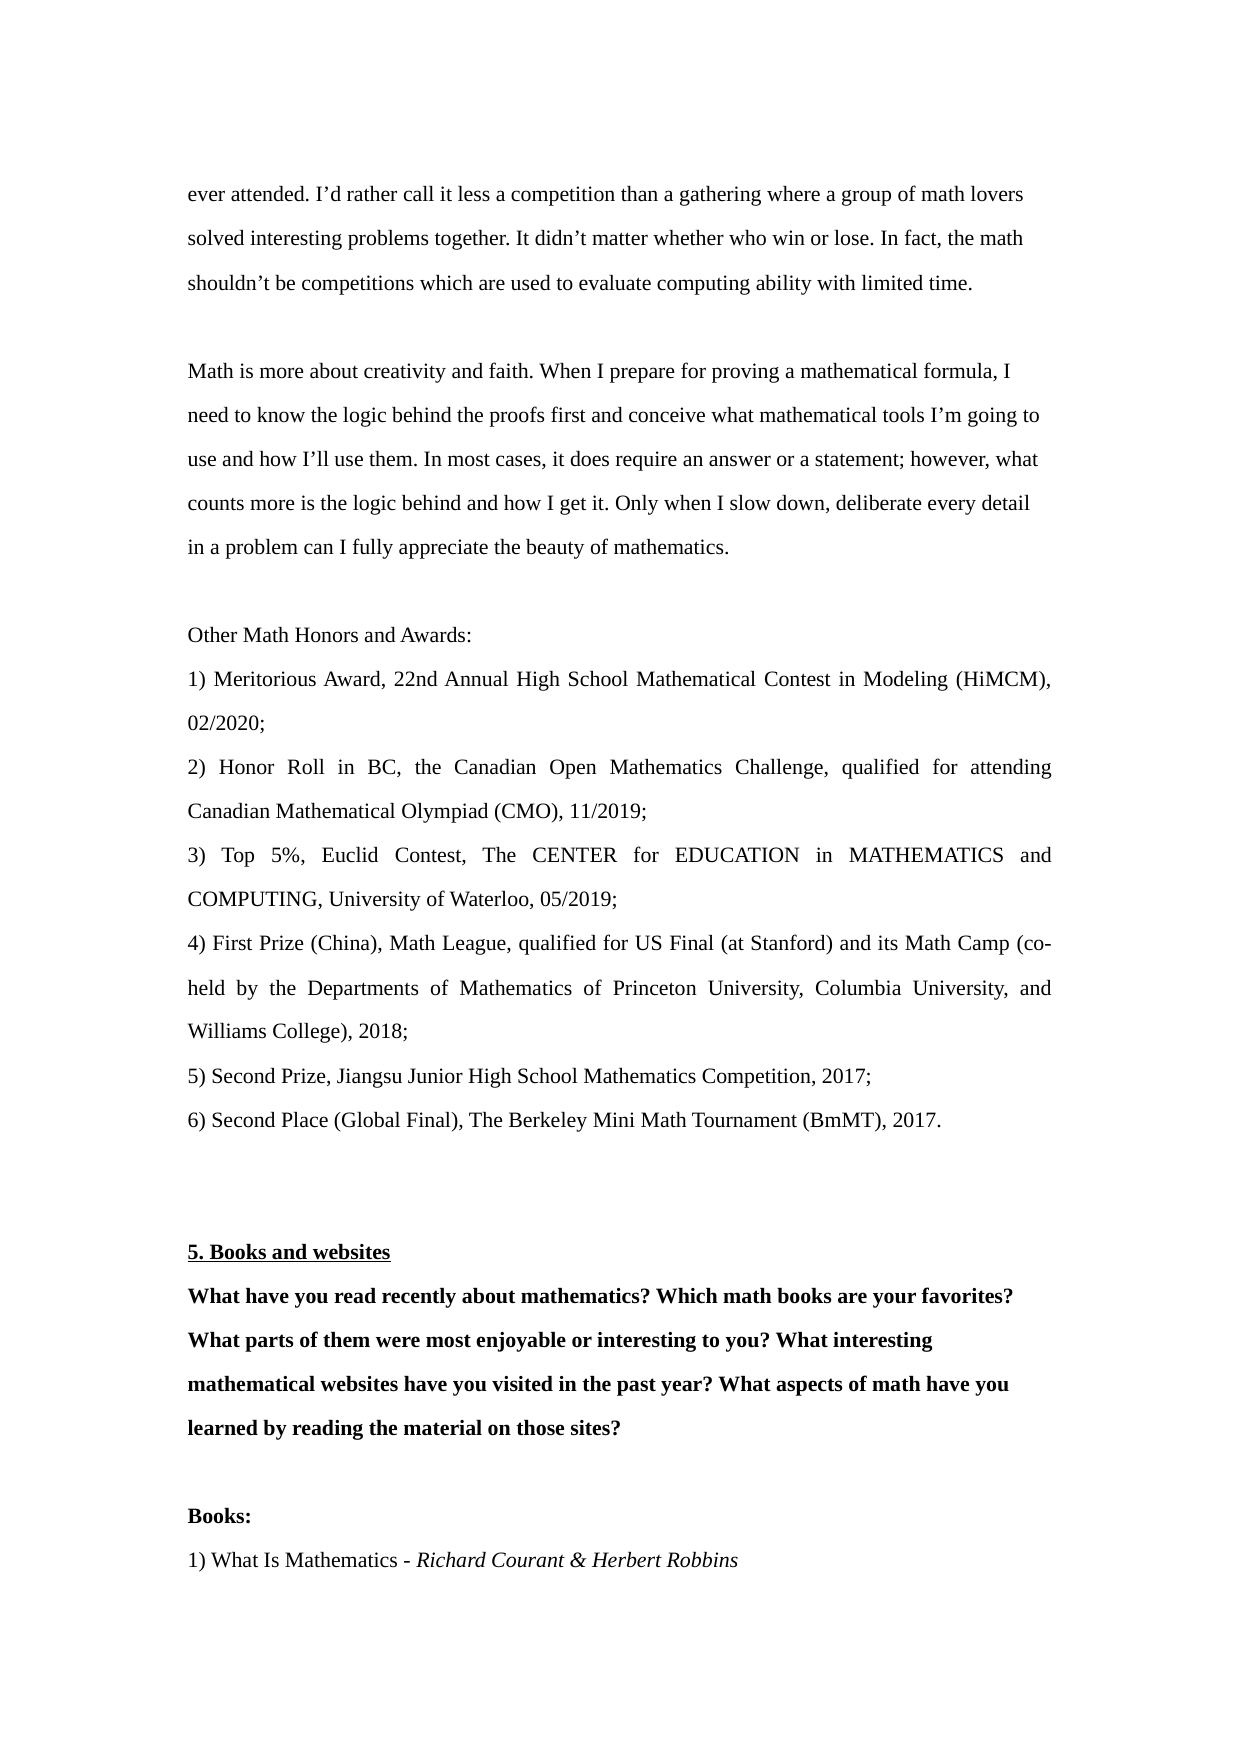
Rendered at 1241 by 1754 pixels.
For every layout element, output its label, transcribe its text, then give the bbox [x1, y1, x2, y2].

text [187, 172, 1053, 304]
text 6) Second Place (Global Final), The Berkeley Mini Math Tournament (BmMT), 2017. [187, 1097, 1053, 1141]
text What have you read recently about mathematics? Which math books are your favorites? What parts of them were most enjoyable or interesting to you? What interesting mathematical websites have you visited in the past year? What aspects of math have you learned by reading the material on those sites? [187, 1273, 1053, 1450]
text 1) What Is Mathematics - Richard Courant & Herbert Robbins [187, 1538, 1053, 1582]
text 2) Honor Roll in BC, the Canadian Open Mathematics Challenge, qualified for attending Canadian Mathematical Olympiad (CMO), 11/2019; [187, 745, 1053, 833]
text Other Math Honors and Awards: [187, 613, 1053, 657]
text Books: [187, 1494, 1053, 1538]
text 3) Top 5%, Euclid Contest, The CENTER for EDUCATION in MATHEMATICS and COMPUTING, University of Waterloo, 05/2019; [187, 833, 1053, 921]
text 4) First Prize (China), Math League, qualified for US Final (at Stanford) and its Math Camp (co-held by the Departments of Mathematics of Princeton University, Columbia University, and Williams College), 2018; [187, 921, 1053, 1053]
text 5. Books and websites [187, 1229, 1053, 1273]
text 5) Second Prize, Jiangsu Junior High School Mathematics Competition, 2017; [187, 1053, 1053, 1097]
text Math is more about creativity and faith. When I prepare for proving a mathematical formula, I need to know the logic behind the proofs first and conceive what mathematical tools I’m going to use and how I’ll use them. In most cases, it does require an answer or a statement; however, what counts more is the logic behind and how I get it. Only when I slow down, deliberate every detail in a problem can I fully appreciate the beauty of mathematics. [187, 348, 1053, 568]
text 1) Meritorious Award, 22nd Annual High School Mathematical Contest in Modeling (HiMCM), 02/2020; [187, 657, 1053, 745]
